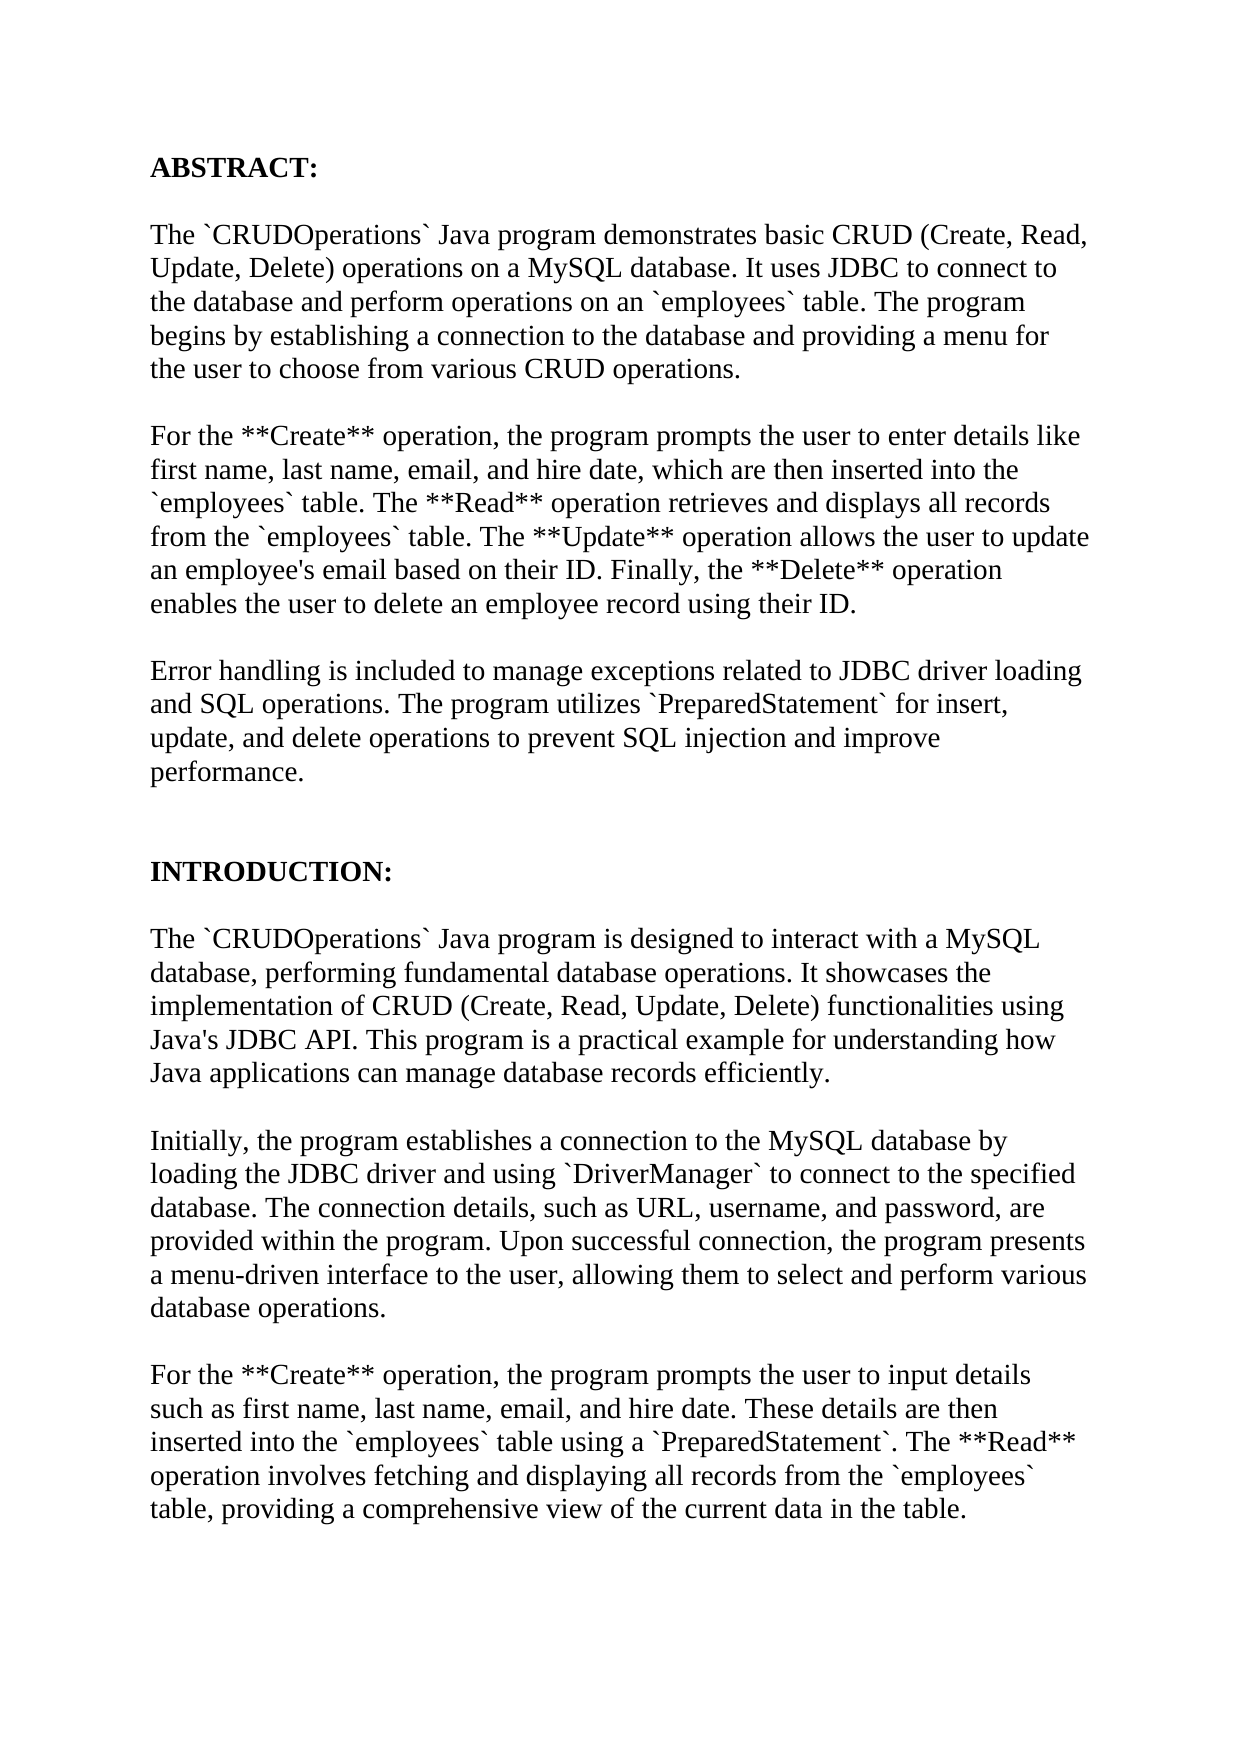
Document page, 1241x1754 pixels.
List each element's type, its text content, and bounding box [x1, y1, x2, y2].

text Initially, the program establishes a connection to the MySQL database by loading the JDBC driver and using `DriverManager` to connect to the specified database. The connection details, such as URL, username, and password, are provided within the program. Upon successful connection, the program presents a menu-driven interface to the user, allowing them to select and perform various database operations. [150, 1123, 1090, 1324]
text INTRODUCTION: [150, 854, 1090, 888]
text The `CRUDOperations` Java program is designed to interact with a MySQL database, performing fundamental database operations. It showcases the implementation of CRUD (Create, Read, Update, Delete) functionalities using Java's JDBC API. This program is a practical example for understanding how Java applications can manage database records efficiently. [150, 921, 1090, 1089]
text ABSTRACT: [150, 150, 1090, 183]
text Error handling is included to manage exceptions related to JDBC driver loading and SQL operations. The program utilizes `PreparedStatement` for insert, update, and delete operations to prevent SQL injection and improve performance. [150, 653, 1090, 787]
text For the **Create** operation, the program prompts the user to input details such as first name, last name, email, and hire date. These details are then inserted into the `employees` table using a `PreparedStatement`. The **Read** operation involves fetching and displaying all records from the `employees` table, providing a comprehensive view of the current data in the table. [150, 1357, 1090, 1525]
text For the **Create** operation, the program prompts the user to enter details like first name, last name, email, and hire date, which are then inserted into the `employees` table. The **Read** operation retrieves and displays all records from the `employees` table. The **Update** operation allows the user to update an employee's email based on their ID. Finally, the **Delete** operation enables the user to delete an employee record using their ID. [150, 418, 1090, 619]
text The `CRUDOperations` Java program demonstrates basic CRUD (Create, Read, Update, Delete) operations on a MySQL database. It uses JDBC to connect to the database and perform operations on an `employees` table. The program begins by establishing a connection to the database and providing a menu for the user to choose from various CRUD operations. [150, 217, 1090, 385]
